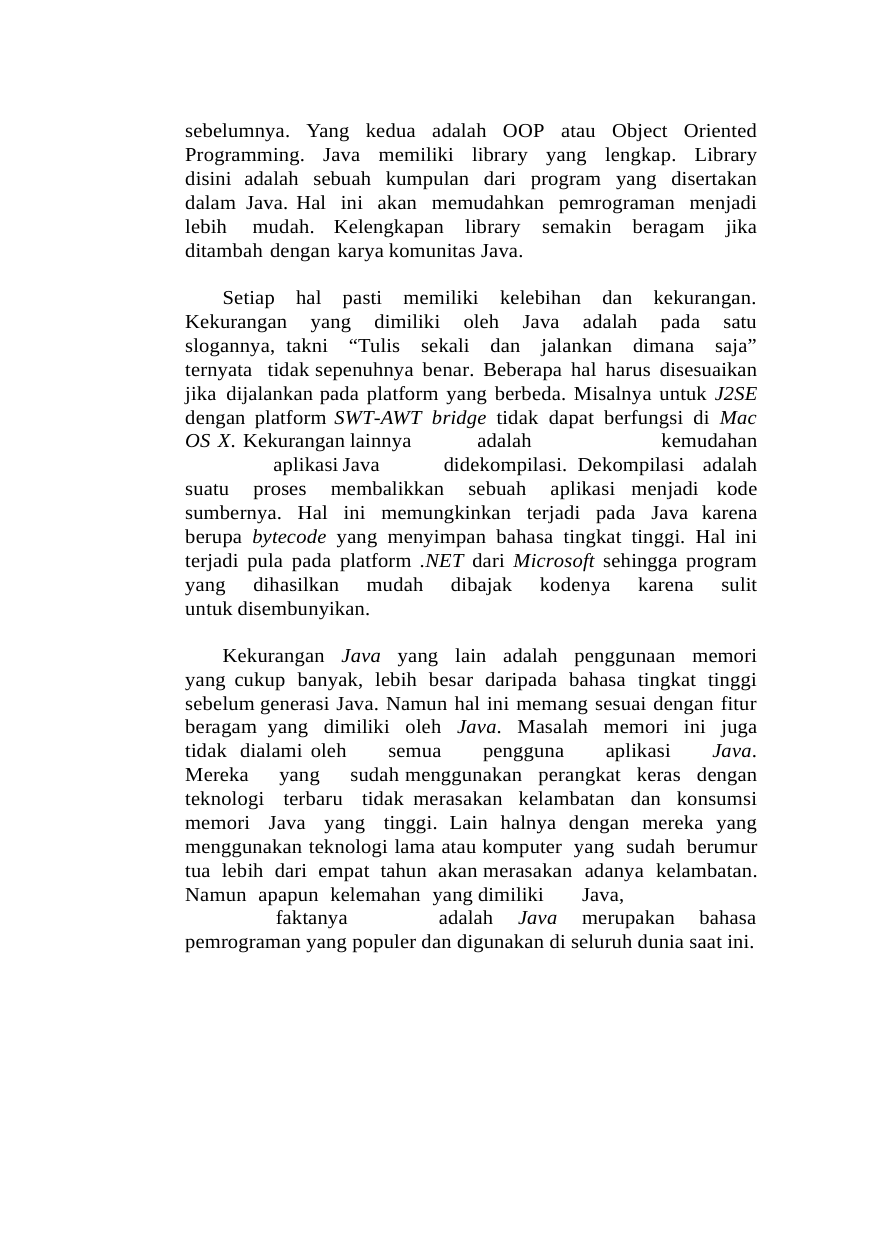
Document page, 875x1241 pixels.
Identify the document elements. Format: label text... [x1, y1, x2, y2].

text Setiap hal pasti memiliki kelebihan dan kekurangan. Kekurangan yang dimiliki oleh Java adalah pada satu slogannya, takni “Tulis sekali dan jalankan dimana saja” ternyata tidak sepenuhnya benar. Beberapa hal harus disesuaikan jika dijalankan pada platform yang berbeda. Misalnya untuk J2SE dengan platform SWT-AWT bridge tidak dapat berfungsi di Mac OS X. Kekurangan lainnya adalah kemudahan aplikasi Java didekompilasi. Dekompilasi adalah suatu proses membalikkan sebuah aplikasi menjadi kode sumbernya. Hal ini memungkinkan terjadi pada Java karena berupa bytecode yang menyimpan bahasa tingkat tinggi. Hal ini terjadi pula pada platform .NET dari Microsoft sehingga program yang dihasilkan mudah dibajak kodenya karena sulit untuk disembunyikan. [185, 286, 757, 619]
text Kekurangan Java yang lain adalah penggunaan memori yang cukup banyak, lebih besar daripada bahasa tingkat tinggi sebelum generasi Java. Namun hal ini memang sesuai dengan fitur beragam yang dimiliki oleh Java. Masalah memori ini juga tidak dialami oleh semua pengguna aplikasi Java. Mereka yang sudah menggunakan perangkat keras dengan teknologi terbaru tidak merasakan kelambatan dan konsumsi memori Java yang tinggi. Lain halnya dengan mereka yang menggunakan teknologi lama atau komputer yang sudah berumur tua lebih dari empat tahun akan merasakan adanya kelambatan. Namun apapun kelemahan yang dimiliki Java, faktanya adalah Java merupakan bahasa pemrograman yang populer dan digunakan di seluruh dunia saat ini. [185, 644, 757, 953]
text sebelumnya. Yang kedua adalah OOP atau Object Oriented Programming. Java memiliki library yang lengkap. Library disini adalah sebuah kumpulan dari program yang disertakan dalam Java. Hal ini akan memudahkan pemrograman menjadi lebih mudah. Kelengkapan library semakin beragam jika ditambah dengan karya komunitas Java. [185, 119, 757, 261]
